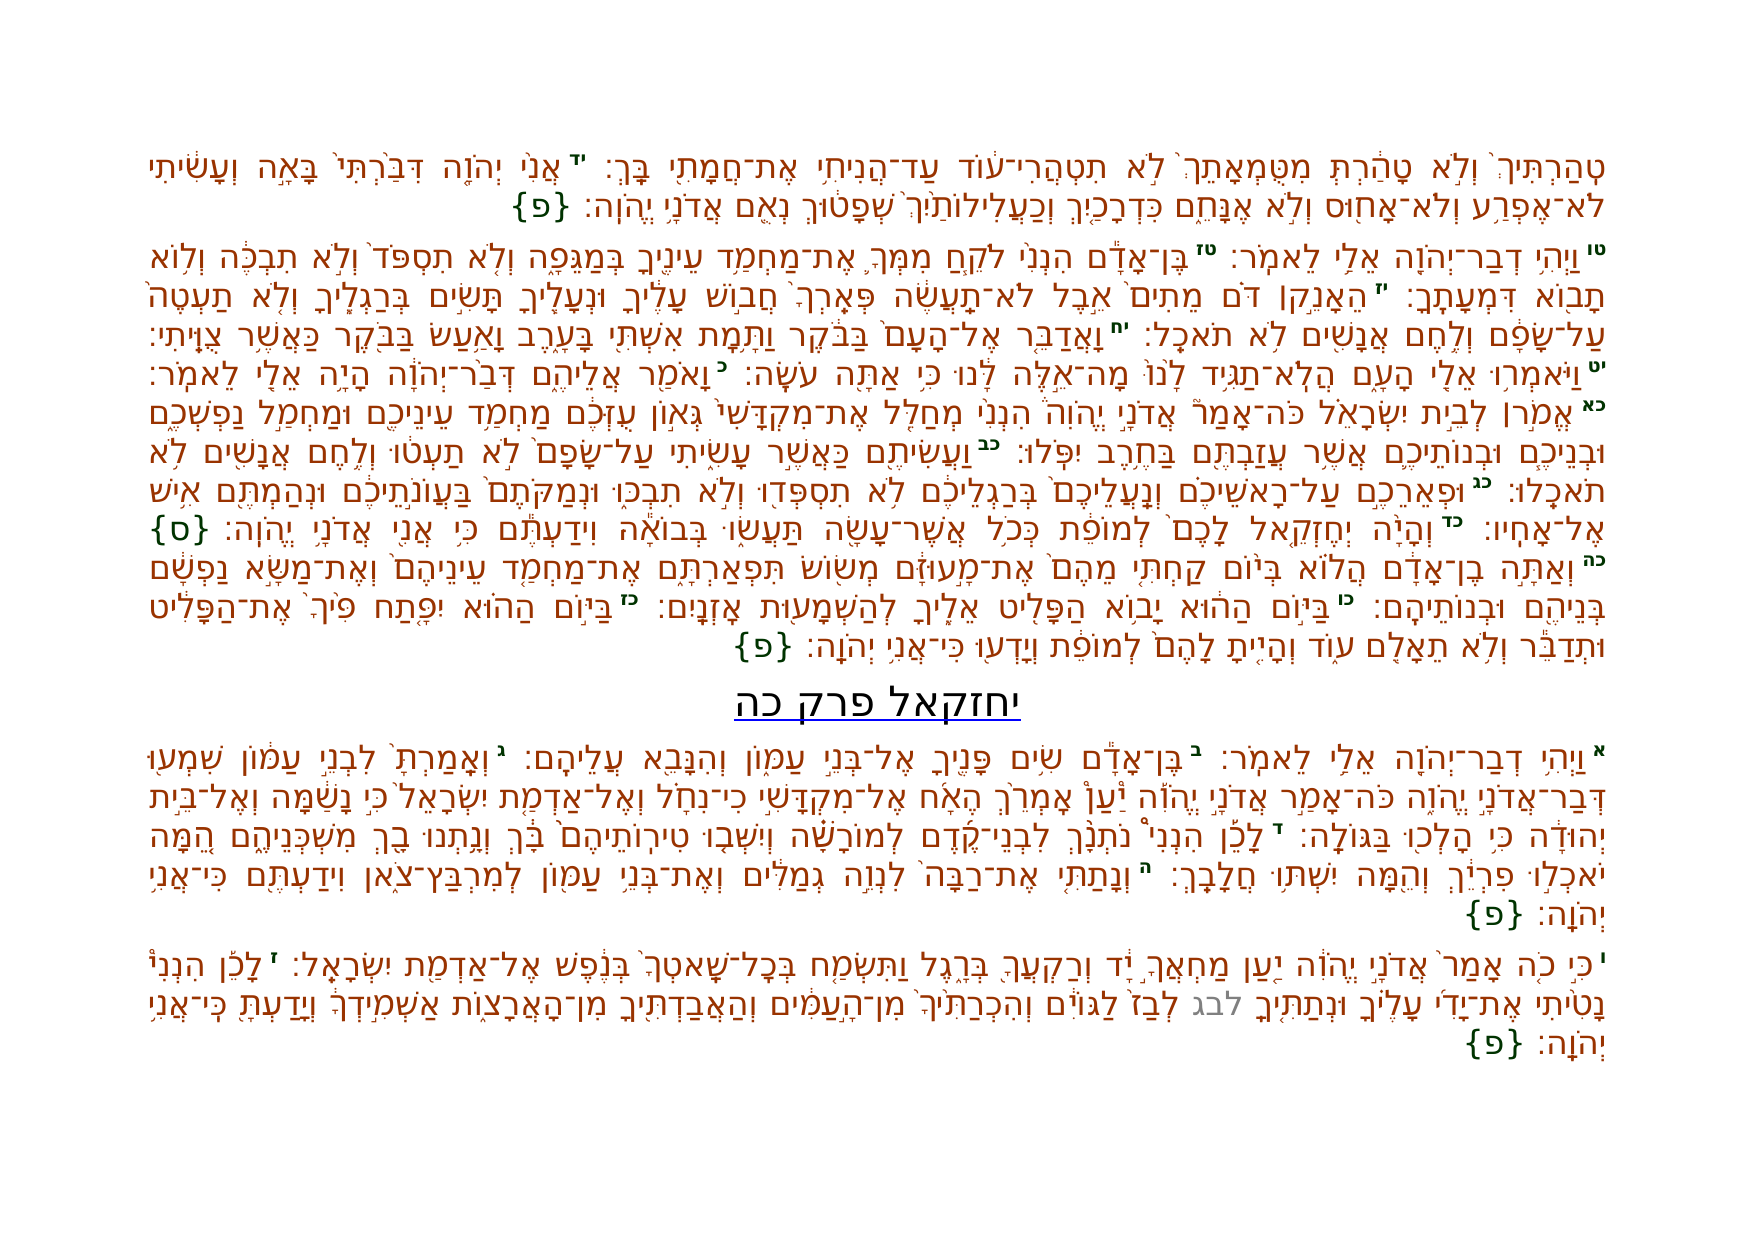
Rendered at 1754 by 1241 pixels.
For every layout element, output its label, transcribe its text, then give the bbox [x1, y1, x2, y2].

text יחזקאל פרק כה [148, 678, 1606, 726]
text ו כִּ֣י כֹ֤ה אָמַר֙ אֲדֹנָ֣י יֱהֹוִ֔ה יַ֚עַן מַחְאֲךָ֣ יָ֔ד וְרַקְעֲךָ֖ בְּרָ֑גֶל וַתִּשְׂמַ֤ח בְּכׇל־שָֽׁאטְךָ֙ בְּנֶ֔פֶשׁ אֶל־אַדְמַ֖ת יִשְׂרָאֵֽל׃ ז לָכֵ֡ן הִנְנִי֩ נָטִ֨יתִי אֶת־יָדִ֜י עָלֶ֗יךָ וּנְתַתִּ֤יךָֽ לבג לְבַז֙ לַגּוֹיִ֔ם וְהִכְרַתִּ֙יךָ֙ מִן־הָ֣עַמִּ֔ים וְהַאֲבַדְתִּ֖יךָ מִן־הָאֲרָצ֑וֹת אַשְׁמִ֣ידְךָ֔ וְיָדַעְתָּ֖ כִּֽי־אֲנִ֥י יְהֹוָֽה׃ {פ} [148, 946, 1606, 1062]
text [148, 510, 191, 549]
text א וַיְהִ֥י דְבַר־יְהֹוָ֖ה אֵלַ֥י לֵאמֹֽר׃ ב בֶּן־אָדָ֕ם שִׂ֥ים פָּנֶ֖יךָ אֶל־בְּנֵ֣י עַמּ֑וֹן וְהִנָּבֵ֖א עֲלֵיהֶֽם׃ ג וְאָֽמַרְתָּ֙ לִבְנֵ֣י עַמּ֔וֹן שִׁמְע֖וּ דְּבַר־אֲדֹנָ֣י יֱהֹוִ֑ה כֹּה־אָמַ֣ר אֲדֹנָ֣י יֱהֹוִ֡ה יַ֩עַן֩ אׇמְרֵ֨ךְ הֶאָ֜ח אֶל־מִקְדָּשִׁ֣י כִי־נִחָ֗ל וְאֶל־אַדְמַ֤ת יִשְׂרָאֵל֙ כִּ֣י נָשַׁ֔מָּה וְאֶל־בֵּ֣ית יְהוּדָ֔ה כִּ֥י הָלְכ֖וּ בַּגּוֹלָֽה׃ ד לָכֵ֡ן הִנְנִי֩ נֹתְנָ֨ךְ לִבְנֵי־קֶ֜דֶם לְמוֹרָשָׁ֗ה וְיִשְּׁב֤וּ טִירֽוֹתֵיהֶם֙ בָּ֔ךְ וְנָ֥תְנוּ בָ֖ךְ מִשְׁכְּנֵיהֶ֑ם הֵ֚מָּה יֹאכְל֣וּ פִרְיֵ֔ךְ וְהֵ֖מָּה יִשְׁתּ֥וּ חֲלָבֵֽךְ׃ ה וְנָתַתִּ֤י אֶת־רַבָּה֙ לִנְוֵ֣ה גְמַלִּ֔ים וְאֶת־בְּנֵ֥י עַמּ֖וֹן לְמִרְבַּץ־צֹ֑אן וִידַעְתֶּ֖ם כִּי־אֲנִ֥י יְהֹוָֽה׃ {פ} [148, 894, 1505, 933]
